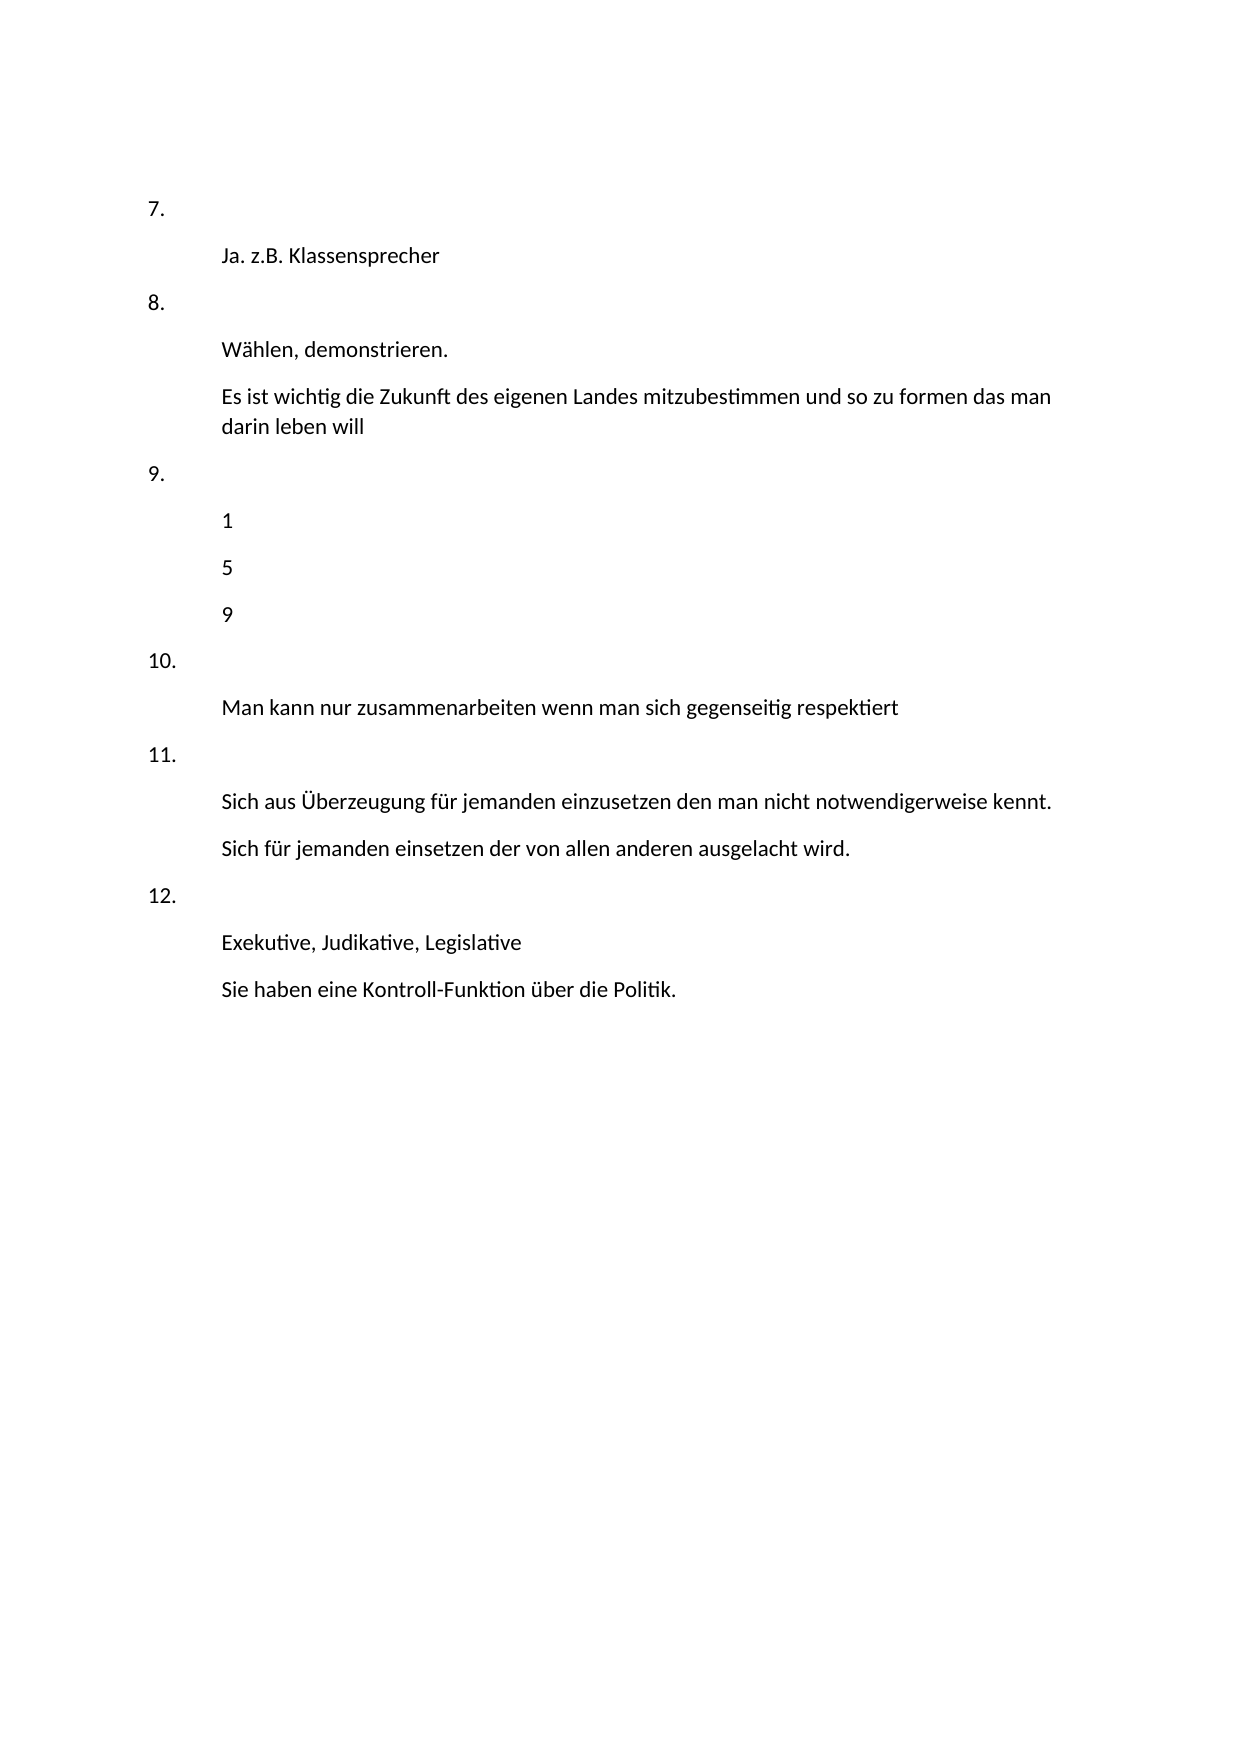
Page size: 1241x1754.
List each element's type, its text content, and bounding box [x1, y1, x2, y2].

text Sich aus Überzeugung für jemanden einzusetzen den man nicht notwendigerweise kennt. [148, 787, 1093, 815]
text Sich für jemanden einsetzen der von allen anderen ausgelacht wird. [148, 834, 1093, 862]
text 11. [148, 740, 1093, 768]
text Man kann nur zusammenarbeiten wenn man sich gegenseitig respektiert [148, 693, 1093, 721]
text 9 [148, 600, 1093, 628]
text 9. [148, 459, 1093, 487]
text Ja. z.B. Klassensprecher [148, 241, 1093, 269]
text 10. [148, 647, 1093, 674]
text Exekutive, Judikative, Legislative [148, 928, 1093, 956]
text 8. [148, 288, 1093, 316]
text 1 [148, 506, 1093, 534]
text 5 [148, 553, 1093, 581]
text Wählen, demonstrieren. [148, 335, 1093, 363]
text 12. [148, 881, 1093, 909]
text Es ist wichtig die Zukunft des eigenen Landes mitzubestimmen und so zu formen das man darin leben will [221, 382, 1093, 440]
text 7. [148, 194, 1093, 222]
text Sie haben eine Kontroll-Funktion über die Politik. [148, 975, 1093, 1003]
